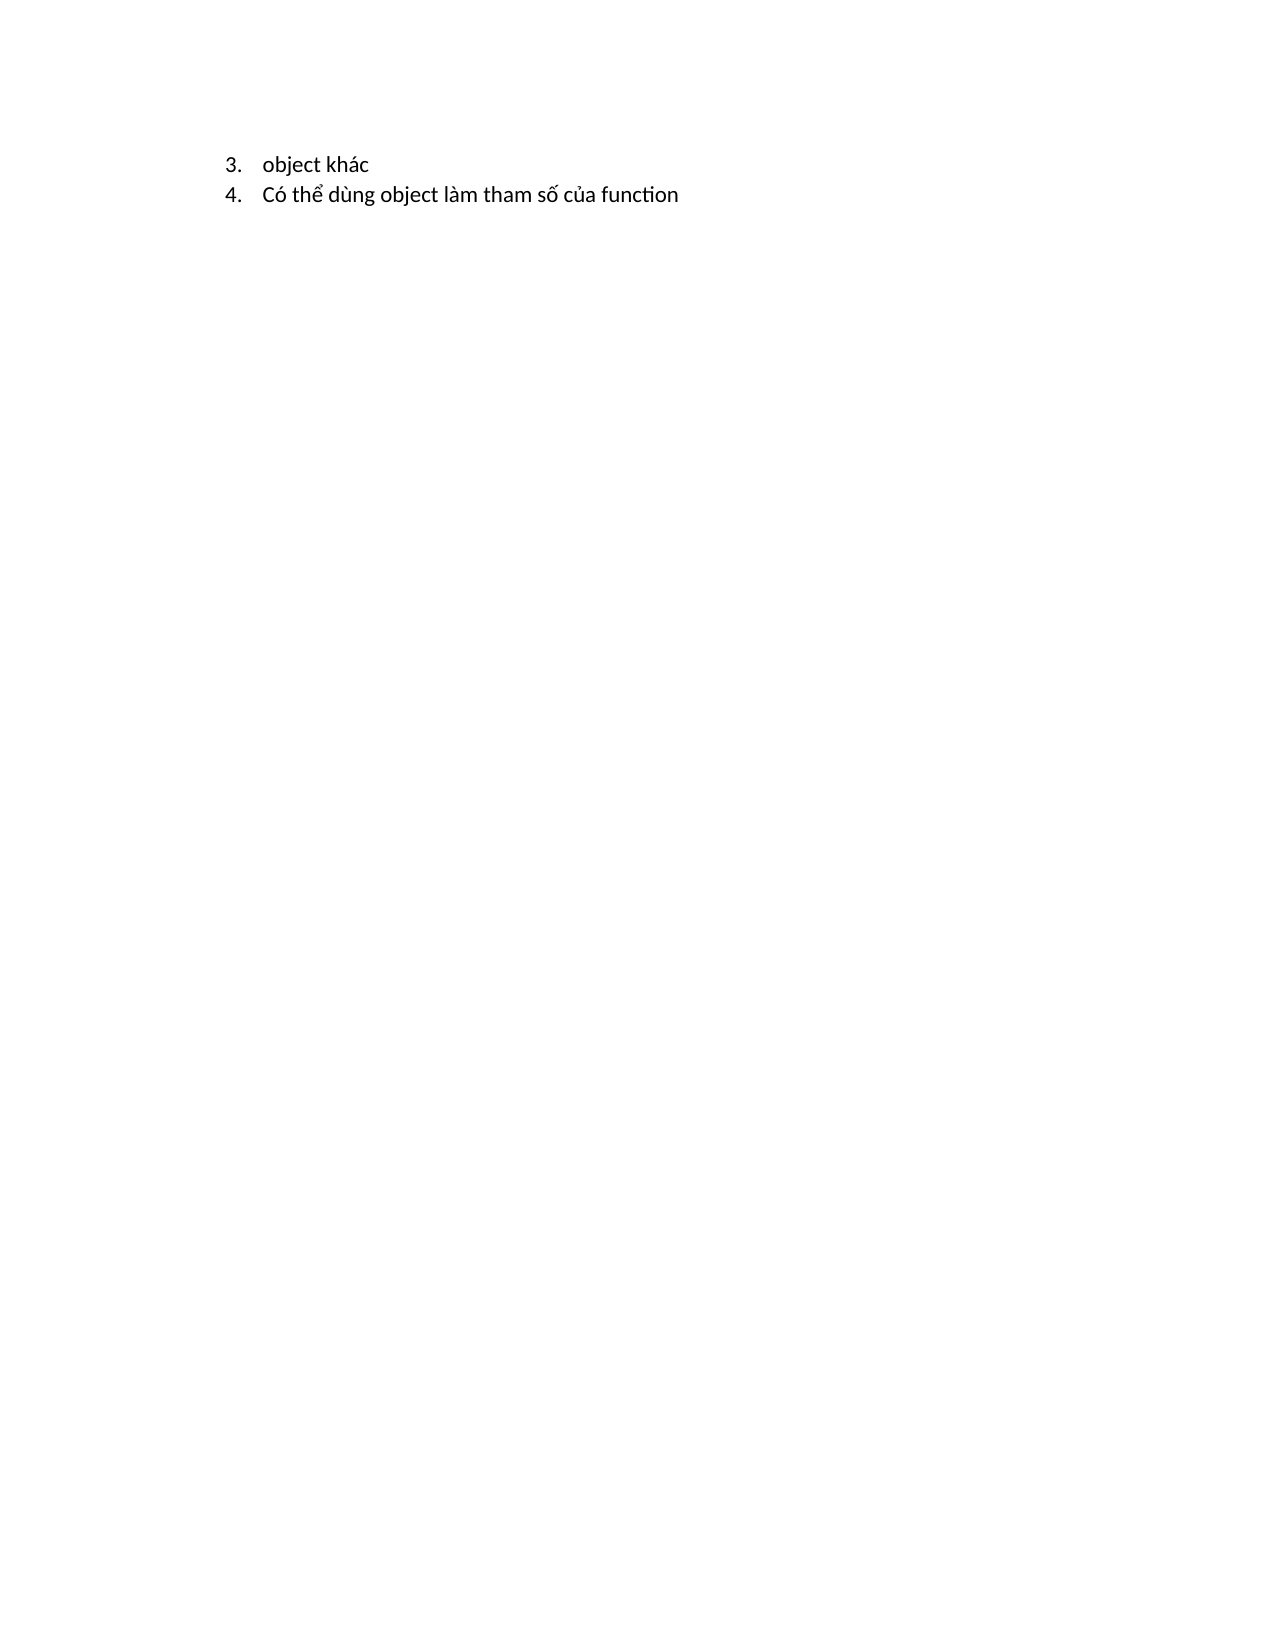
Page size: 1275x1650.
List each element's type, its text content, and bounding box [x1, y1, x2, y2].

list object khác [225, 150, 1125, 178]
list Có thể dùng object làm tham số của function [225, 180, 1125, 208]
